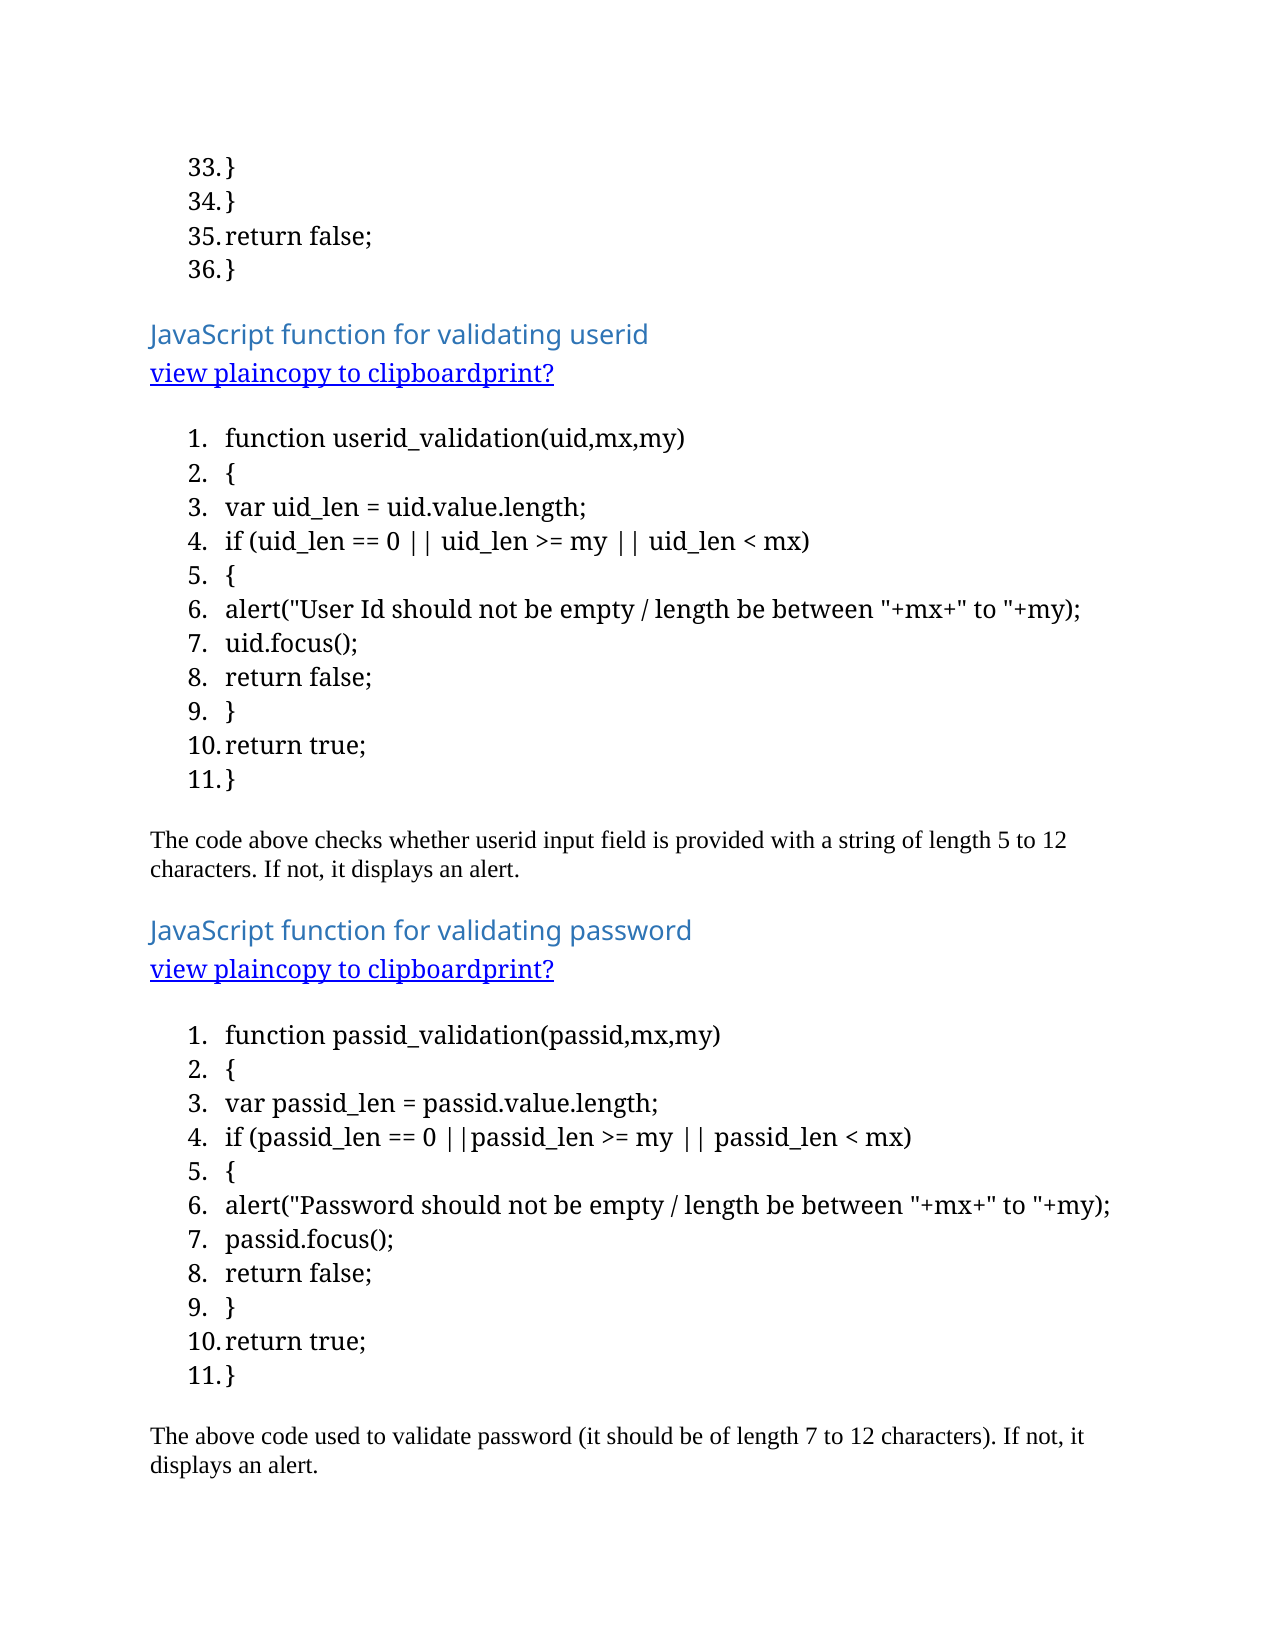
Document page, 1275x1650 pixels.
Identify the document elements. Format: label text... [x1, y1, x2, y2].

list } [187, 1358, 1125, 1392]
list passid.focus(); [187, 1222, 1125, 1256]
list { [187, 1154, 1125, 1188]
list alert("Password should not be empty / length be between "+mx+" to "+my); [187, 1188, 1125, 1222]
list if (uid_len == 0 || uid_len >= my || uid_len < mx) [187, 523, 1125, 557]
list { [187, 1051, 1125, 1086]
list return true; [187, 728, 1125, 762]
list } [187, 762, 1125, 796]
list var uid_len = uid.value.length; [187, 489, 1125, 523]
list return false; [187, 218, 1125, 252]
list if (passid_len == 0 ||passid_len >= my || passid_len < mx) [187, 1119, 1125, 1154]
list { [187, 557, 1125, 591]
list return true; [187, 1324, 1125, 1358]
list return false; [187, 659, 1125, 694]
list } [187, 184, 1125, 218]
list function userid_validation(uid,mx,my) [187, 421, 1125, 455]
list { [187, 455, 1125, 489]
text The code above checks whether userid input field is provided with a string of length 5 to 12 characters. If not, it displays an alert. [150, 825, 1125, 882]
list return false; [187, 1256, 1125, 1290]
text The above code used to validate password (it should be of length 7 to 12 characters). If not, it displays an alert. [150, 1421, 1125, 1479]
text view plaincopy to clipboardprint? [150, 951, 1125, 986]
list uid.focus(); [187, 626, 1125, 659]
text view plaincopy to clipboardprint? [150, 355, 1125, 389]
subtitle JavaScript function for validating userid [150, 315, 1125, 352]
subtitle JavaScript function for validating password [150, 912, 1125, 948]
list } [187, 1290, 1125, 1324]
list var passid_len = passid.value.length; [187, 1086, 1125, 1119]
list } [187, 252, 1125, 286]
list } [187, 694, 1125, 728]
list alert("User Id should not be empty / length be between "+mx+" to "+my); [187, 591, 1125, 626]
list function passid_validation(passid,mx,my) [187, 1017, 1125, 1051]
list } [187, 150, 1125, 184]
